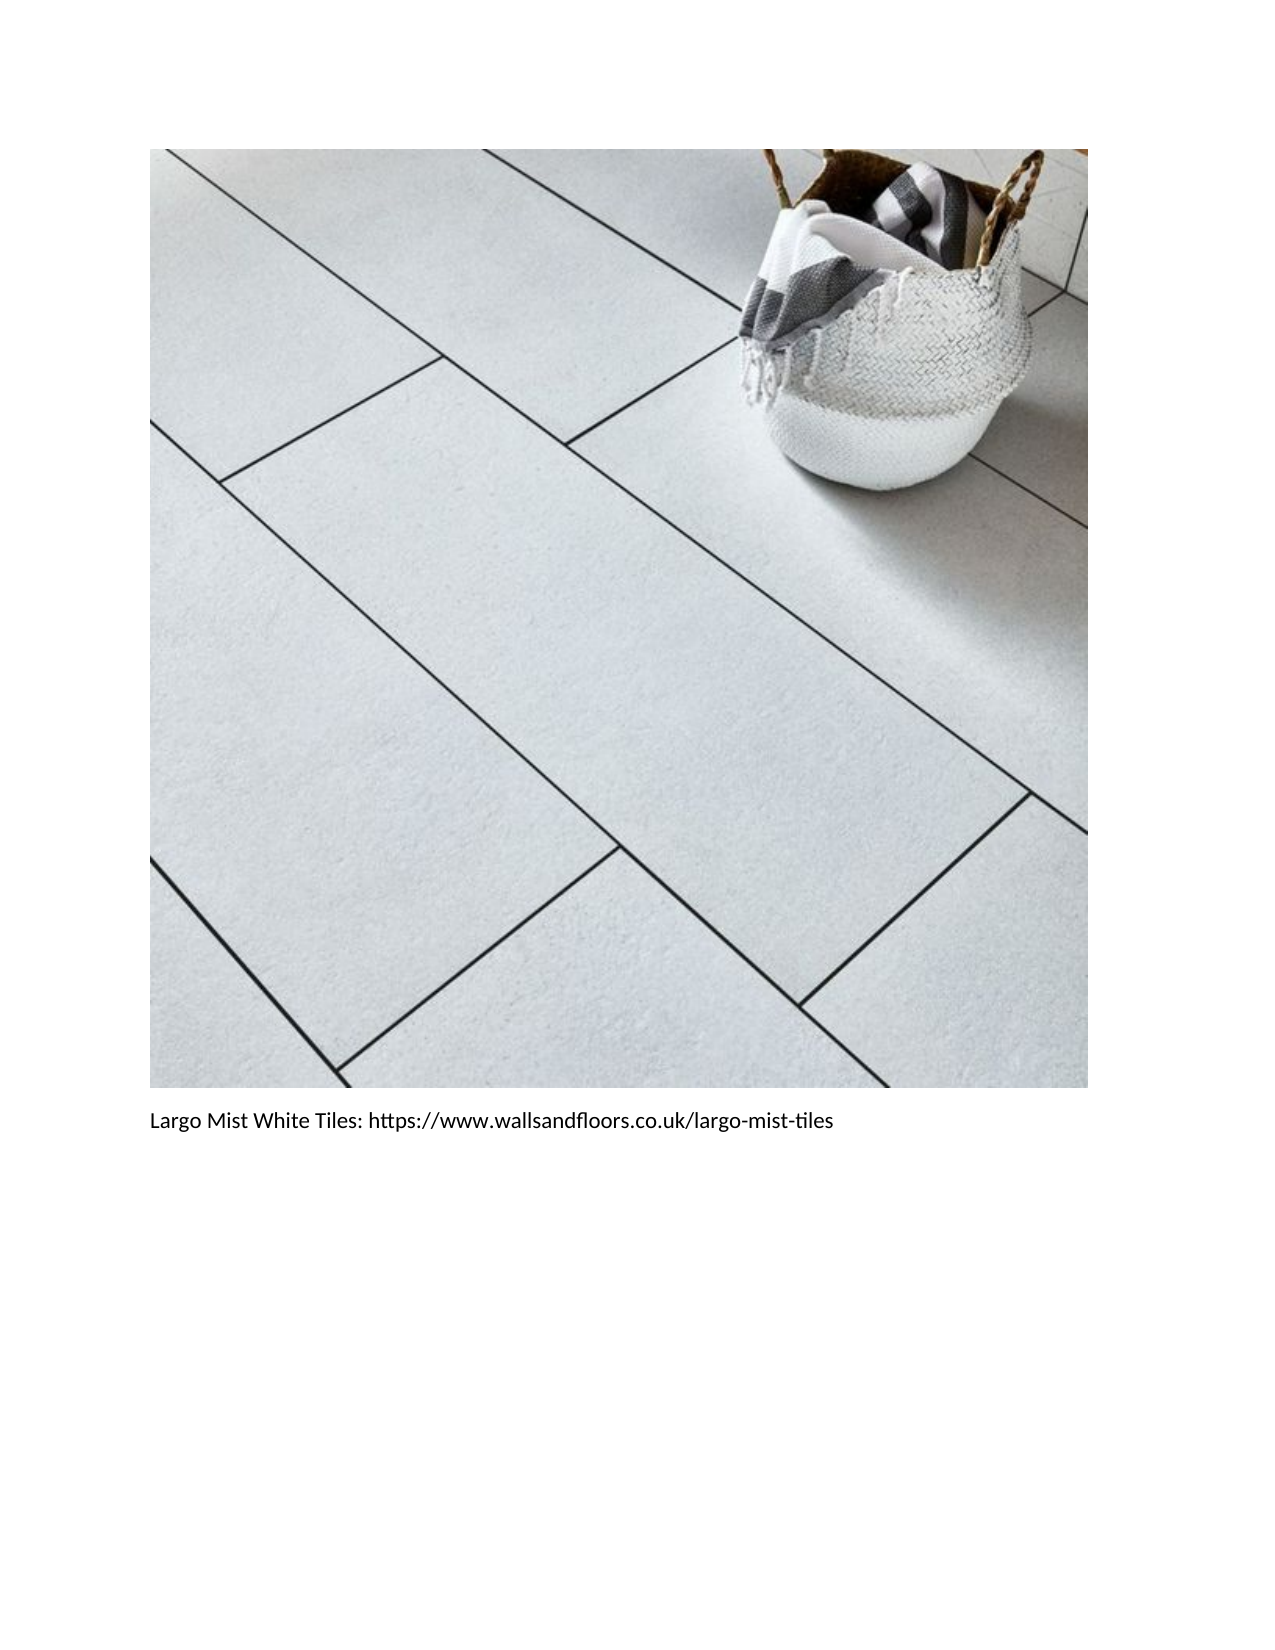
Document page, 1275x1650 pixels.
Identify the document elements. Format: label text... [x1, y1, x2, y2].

picture [150, 149, 1088, 1088]
text Largo Mist White Tiles: https://www.wallsandfloors.co.uk/largo-mist-tiles [150, 1106, 1125, 1134]
